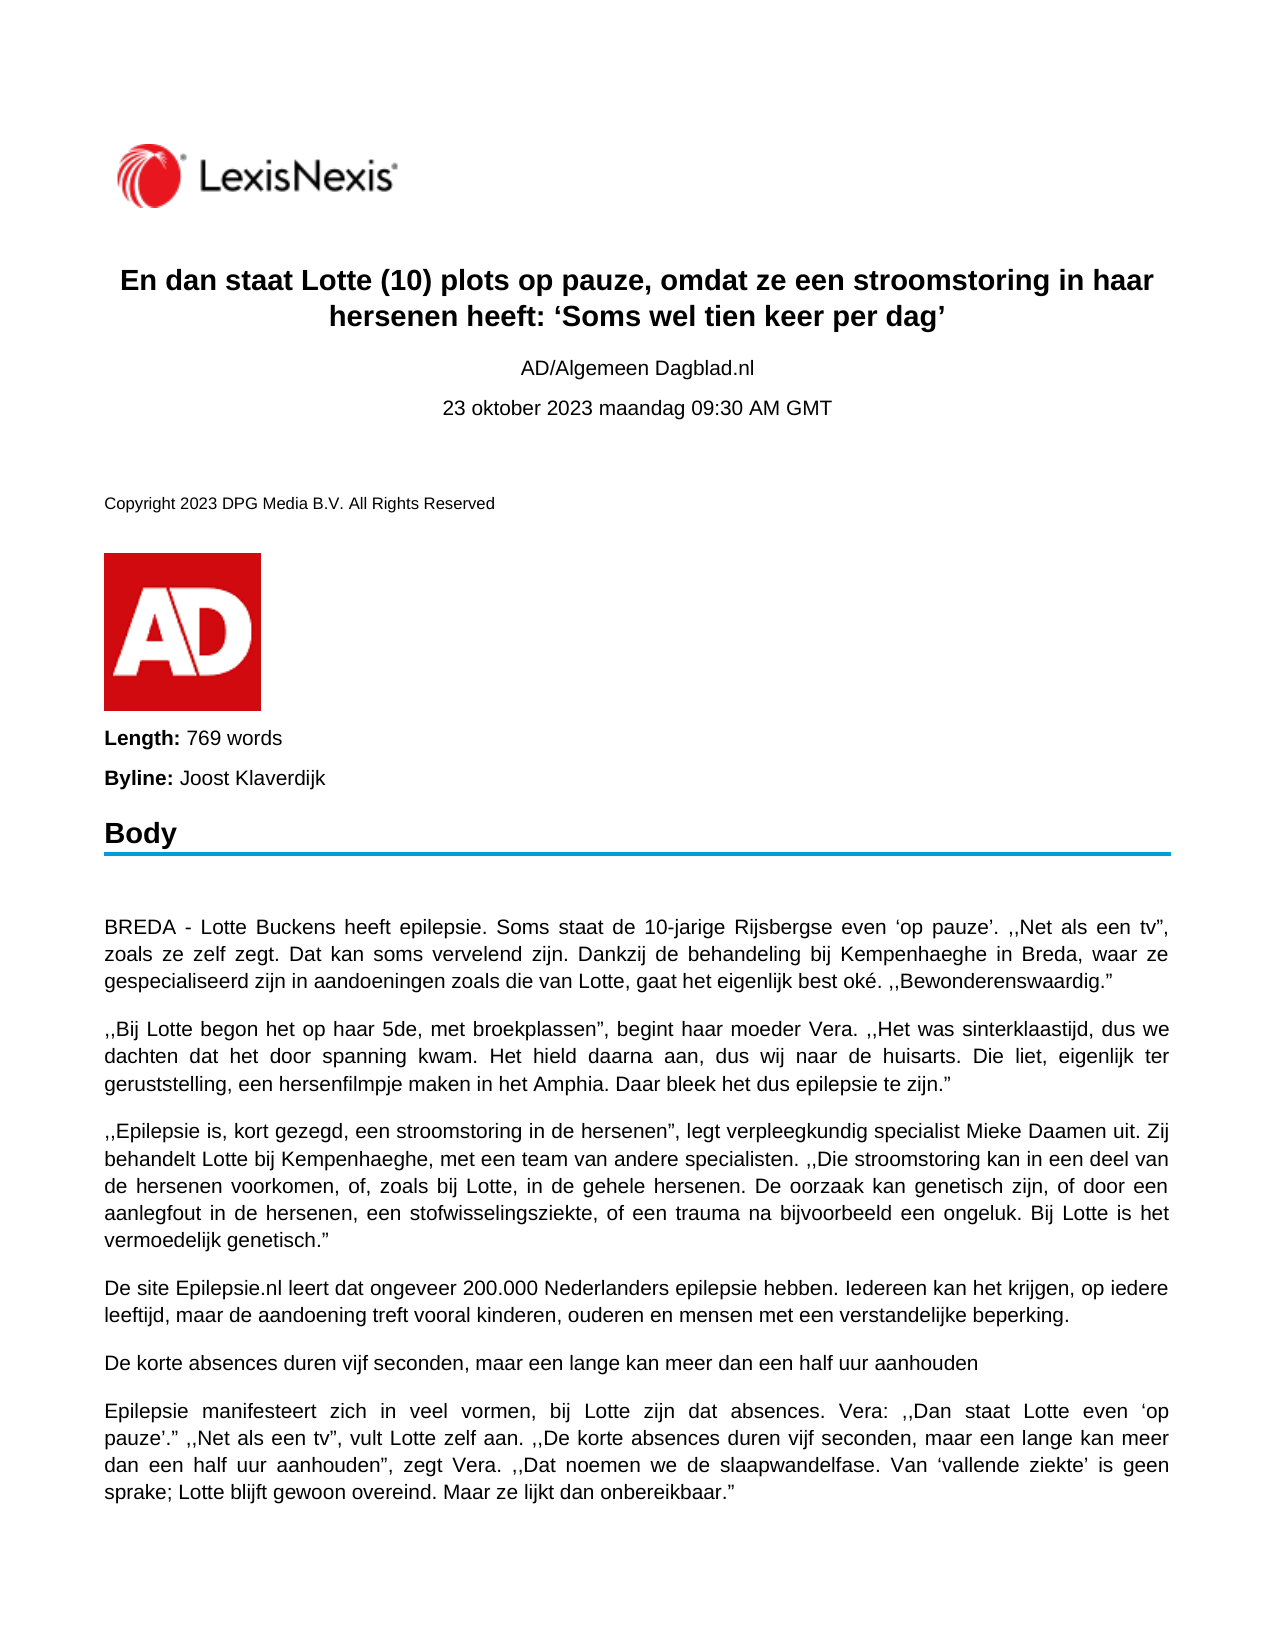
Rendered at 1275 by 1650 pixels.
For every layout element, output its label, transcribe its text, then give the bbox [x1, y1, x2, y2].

text De site Epilepsie.nl leert dat ongeveer 200.000 Nederlanders epilepsie hebben. Iedereen kan het krijgen, op iedere leeftijd, maar de aandoening treft vooral kinderen, ouderen en mensen met een verstandelijke beperking. [104, 1272, 1171, 1327]
picture [104, 553, 261, 711]
picture [104, 144, 412, 208]
text 23 oktober 2023 maandag 09:30 AM GMT [104, 393, 1171, 420]
text AD/Algemeen Dagblad.nl [104, 353, 1171, 380]
text Copyright 2023 DPG Media B.V. All Rights Reserved [104, 461, 1171, 513]
text Byline: Joost Klaverdijk [104, 762, 1171, 789]
text ,,Epilepsie is, kort gezegd, een stroomstoring in de hersenen”, legt verpleegkundig specialist Mieke Daamen uit. Zij behandelt Lotte bij Kempenhaeghe, met een team van andere specialisten. ,,Die stroomstoring kan in een deel van de hersenen voorkomen, of, zoals bij Lotte, in de gehele hersenen. De oorzaak kan genetisch zijn, of door een aanlegfout in de hersenen, een stofwisselingsziekte, of een trauma na bijvoorbeeld een ongeluk. Bij Lotte is het vermoedelijk genetisch.” [104, 1116, 1171, 1252]
text Epilepsie manifesteert zich in veel vormen, bij Lotte zijn dat absences. Vera: ,,Dan staat Lotte even ‘op pauze’.” ,,Net als een tv”, vult Lotte zelf aan. ,,De korte absences duren vijf seconden, maar een lange kan meer dan een half uur aanhouden”, zegt Vera. ,,Dat noemen we de slaapwandelfase. Van ‘vallende ziekte’ is geen sprake; Lotte blijft gewoon overeind. Maar ze lijkt dan onbereikbaar.” [104, 1395, 1171, 1504]
text De korte absences duren vijf seconden, maar een lange kan meer dan een half uur aanhouden [104, 1347, 1171, 1374]
text BREDA - Lotte Buckens heeft epilepsie. Soms staat de 10-jarige Rijsbergse even ‘op pauze’. ,,Net als een tv”, zoals ze zelf zegt. Dat kan soms vervelend zijn. Dankzij de behandeling bij Kempenhaeghe in Breda, waar ze gespecialiseerd zijn in aandoeningen zoals die van Lotte, gaat het eigenlijk best oké. ,,Bewonderenswaardig.” [104, 912, 1171, 993]
text Length: 769 words [104, 723, 1171, 750]
subtitle En dan staat Lotte (10) plots op pauze, omdat ze een stroomstoring in haar hersenen heeft: ‘Soms wel tien keer per dag’ [104, 261, 1171, 332]
text ,,Bij Lotte begon het op haar 5de, met broekplassen”, begint haar moeder Vera. ,,Het was sinterklaastijd, dus we dachten dat het door spanning kwam. Het hield daarna aan, dus wij naar de huisarts. Die liet, eigenlijk ter geruststelling, een hersenfilmpje maken in het Amphia. Daar bleek het dus epilepsie te zijn.” [104, 1014, 1171, 1095]
text Body [104, 814, 1171, 850]
